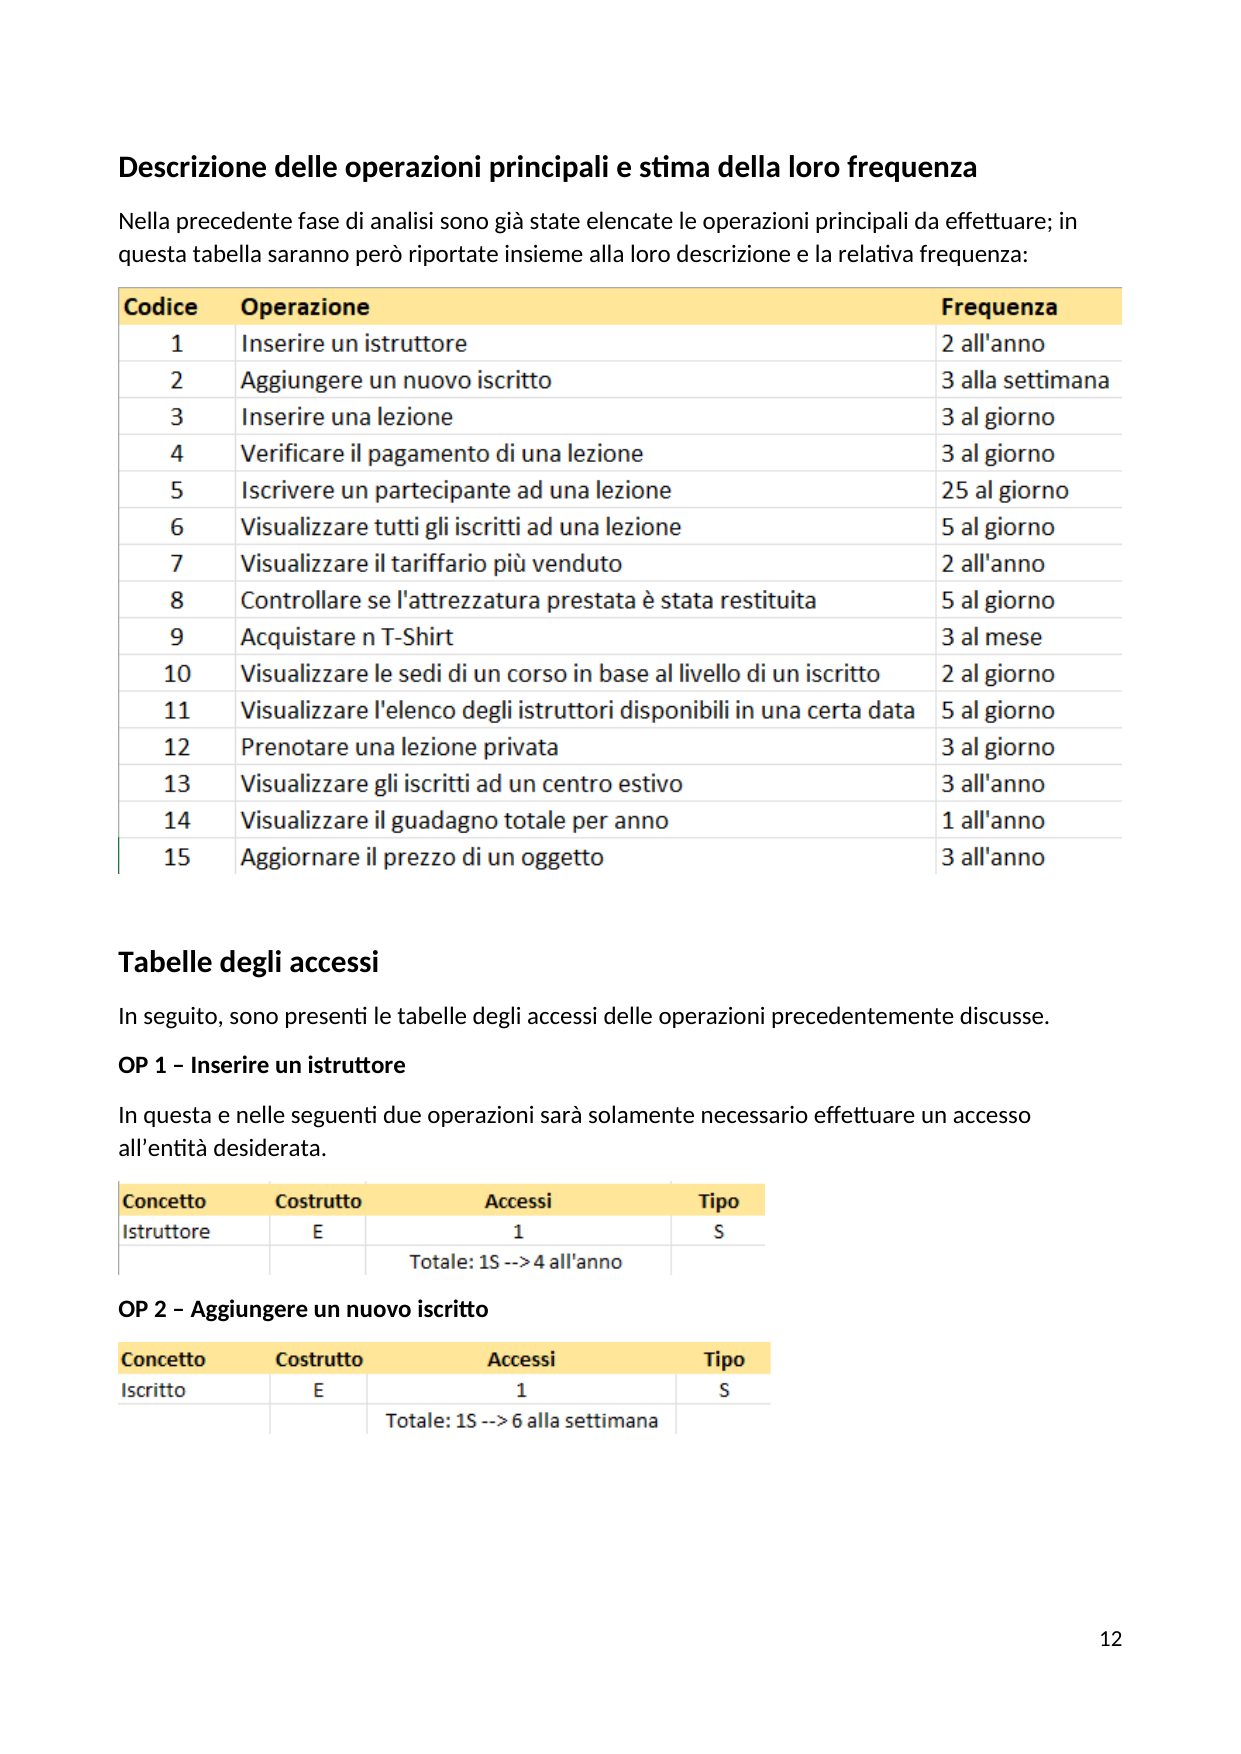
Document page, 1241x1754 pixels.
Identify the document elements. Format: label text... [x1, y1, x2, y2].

text Tabelle degli accessi [118, 942, 1122, 980]
picture [118, 1342, 771, 1434]
picture [118, 287, 1123, 874]
text OP 1 – Inserire un istruttore [118, 1049, 1122, 1080]
text OP 2 – Aggiungere un nuovo iscritto [118, 1293, 1122, 1324]
text In questa e nelle seguenti due operazioni sarà solamente necessario effettuare un accesso all’entità desiderata. [118, 1099, 1122, 1162]
text Nella precedente fase di analisi sono già state elencate le operazioni principali da effettuare; in questa tabella saranno però riportate insieme alla loro descrizione e la relativa frequenza: [118, 205, 1122, 269]
text In seguito, sono presenti le tabelle degli accessi delle operazioni precedentemente discusse. [118, 1000, 1122, 1030]
text Descrizione delle operazioni principali e stima della loro frequenza [118, 148, 1122, 186]
picture [118, 1181, 765, 1275]
